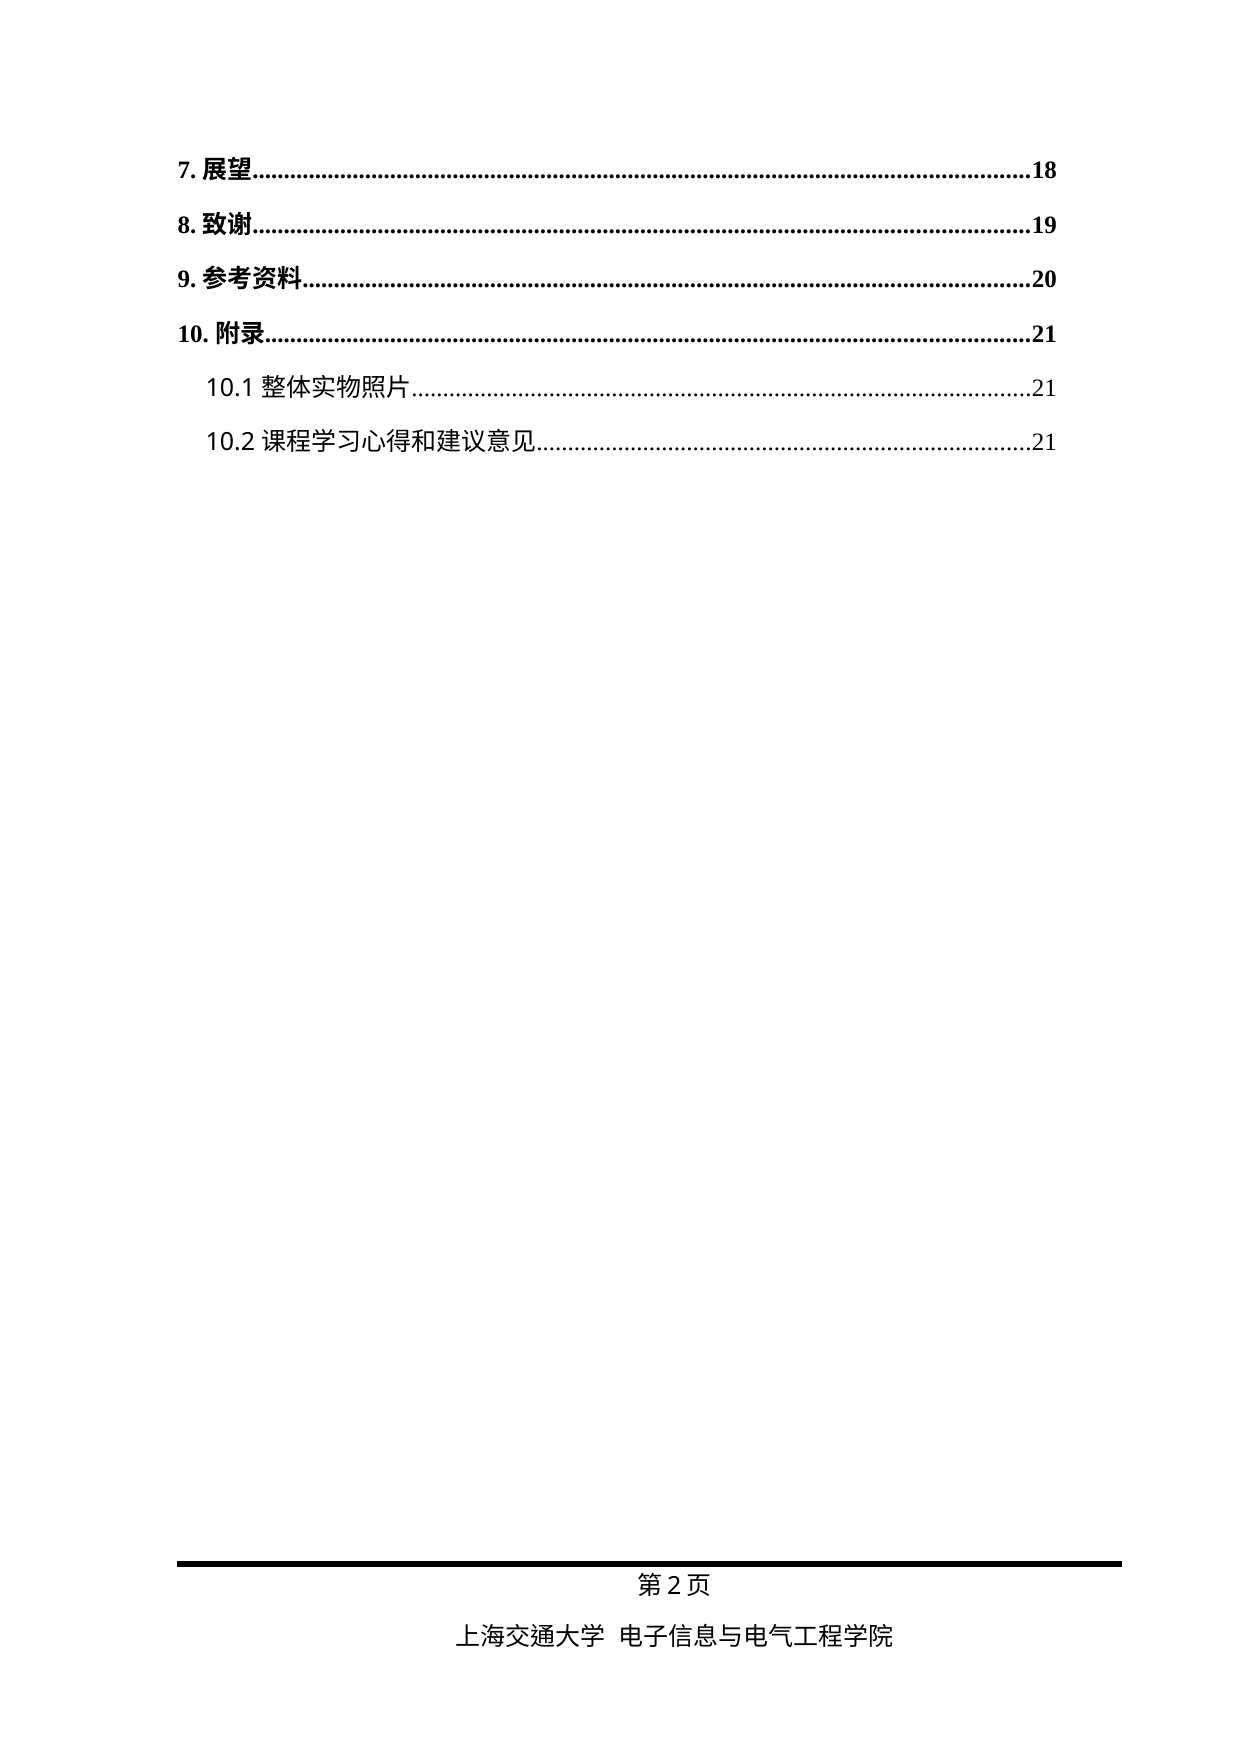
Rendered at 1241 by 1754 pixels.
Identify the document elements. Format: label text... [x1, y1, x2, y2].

text 7. 展望 18 [177, 150, 1126, 186]
text 10.1 整体实物照片 21 [202, 367, 1126, 404]
text 8. 致谢 19 [177, 204, 1126, 241]
text 10.2 课程学习心得和建议意见 21 [202, 422, 1126, 458]
text 10. 附录 21 [177, 313, 1126, 349]
text 9. 参考资料 20 [177, 259, 1126, 295]
